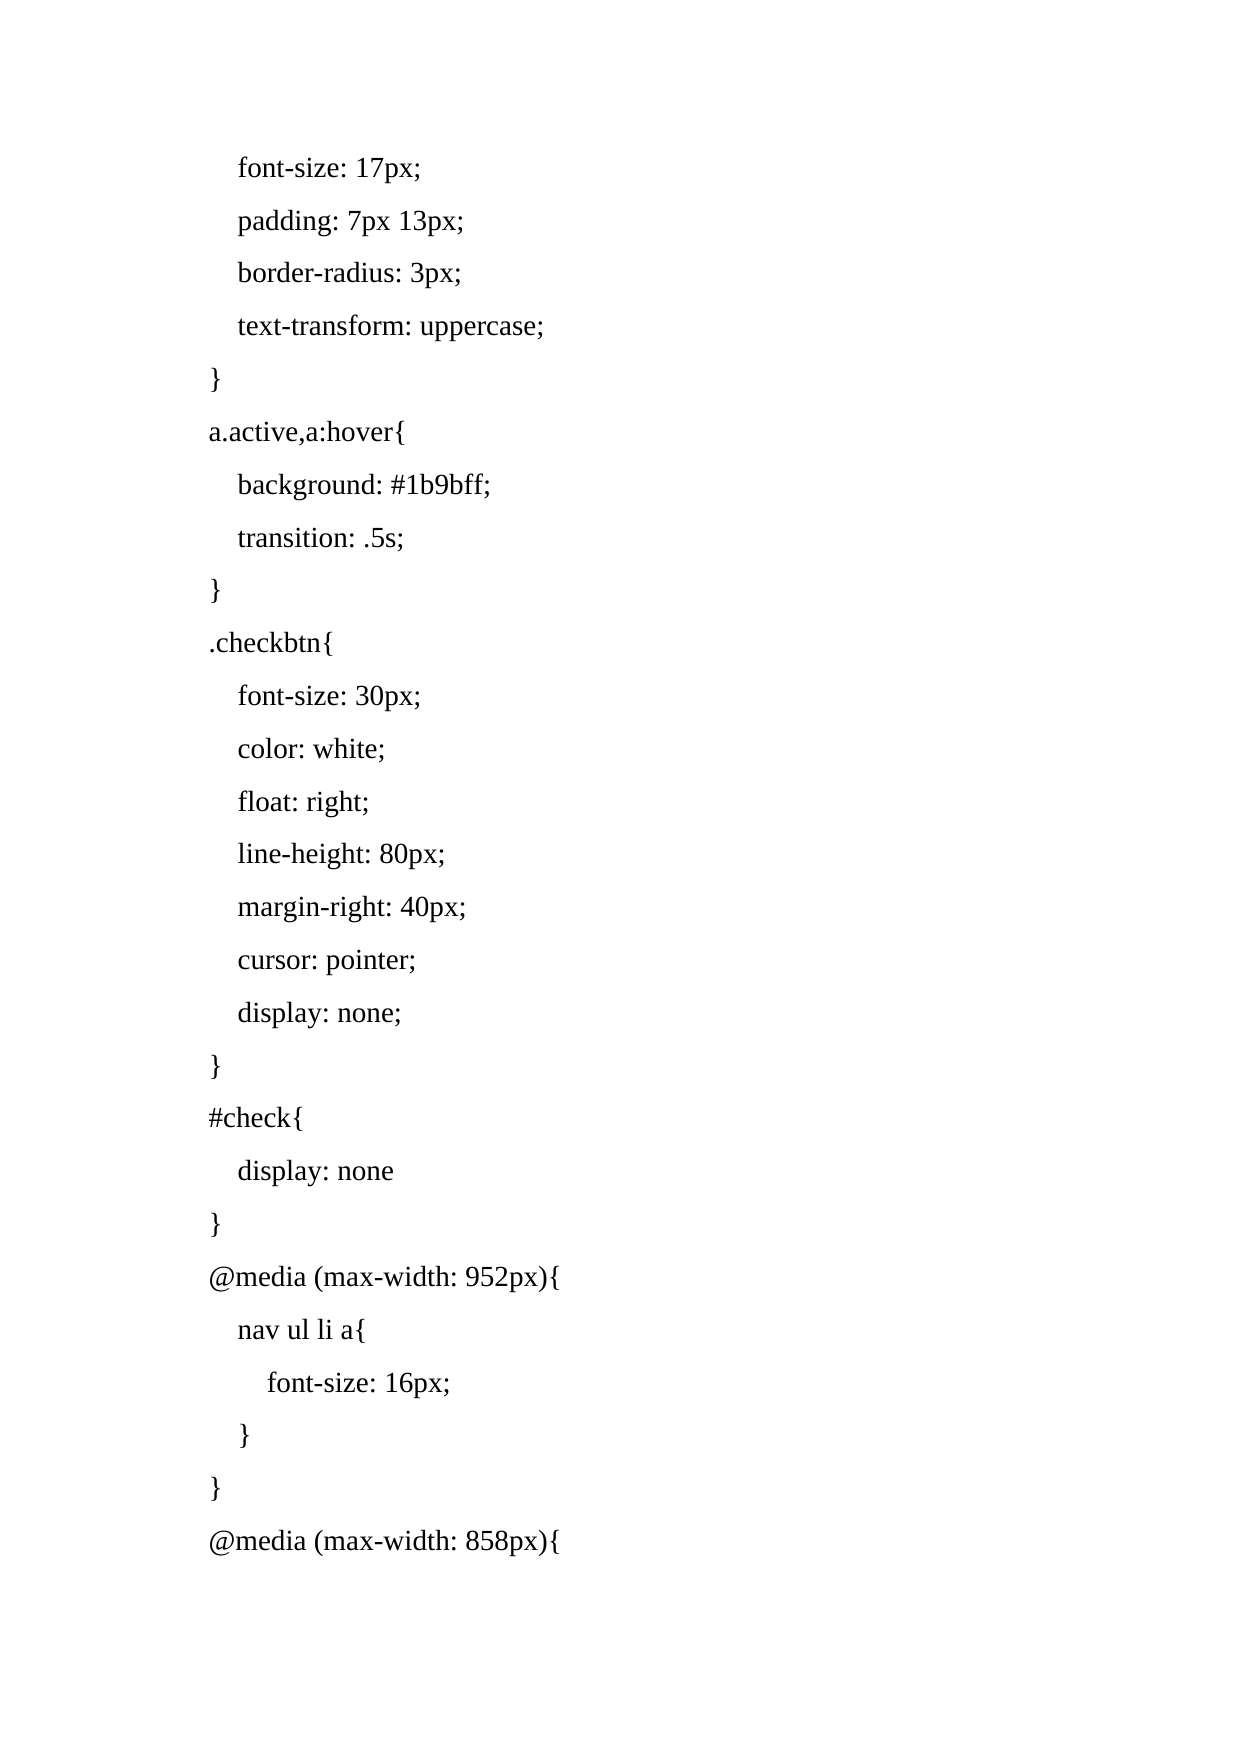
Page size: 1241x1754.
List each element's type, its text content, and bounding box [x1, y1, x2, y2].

text } [150, 1048, 1090, 1081]
text } [150, 1470, 1090, 1504]
text @media (max-width: 952px){ [150, 1259, 1090, 1293]
text cursor: pointer; [150, 942, 1090, 976]
text text-transform: uppercase; [150, 308, 1090, 342]
text .checkbtn{ [150, 625, 1090, 659]
text } [150, 361, 1090, 395]
text padding: 7px 13px; [150, 203, 1090, 236]
text } [150, 1206, 1090, 1240]
text a.active,a:hover{ [150, 414, 1090, 448]
text margin-right: 40px; [150, 889, 1090, 923]
text float: right; [150, 784, 1090, 817]
text display: none [150, 1153, 1090, 1187]
text #check{ [150, 1101, 1090, 1134]
text border-radius: 3px; [150, 256, 1090, 289]
text background: #1b9bff; [150, 467, 1090, 500]
text font-size: 30px; [150, 678, 1090, 712]
text display: none; [150, 995, 1090, 1028]
text @media (max-width: 858px){ [150, 1523, 1090, 1557]
text } [150, 572, 1090, 606]
text font-size: 17px; [150, 150, 1090, 183]
text nav ul li a{ [150, 1312, 1090, 1345]
text } [150, 1417, 1090, 1451]
text transition: .5s; [150, 520, 1090, 553]
text line-height: 80px; [150, 837, 1090, 870]
text font-size: 16px; [150, 1365, 1090, 1398]
text color: white; [150, 731, 1090, 764]
